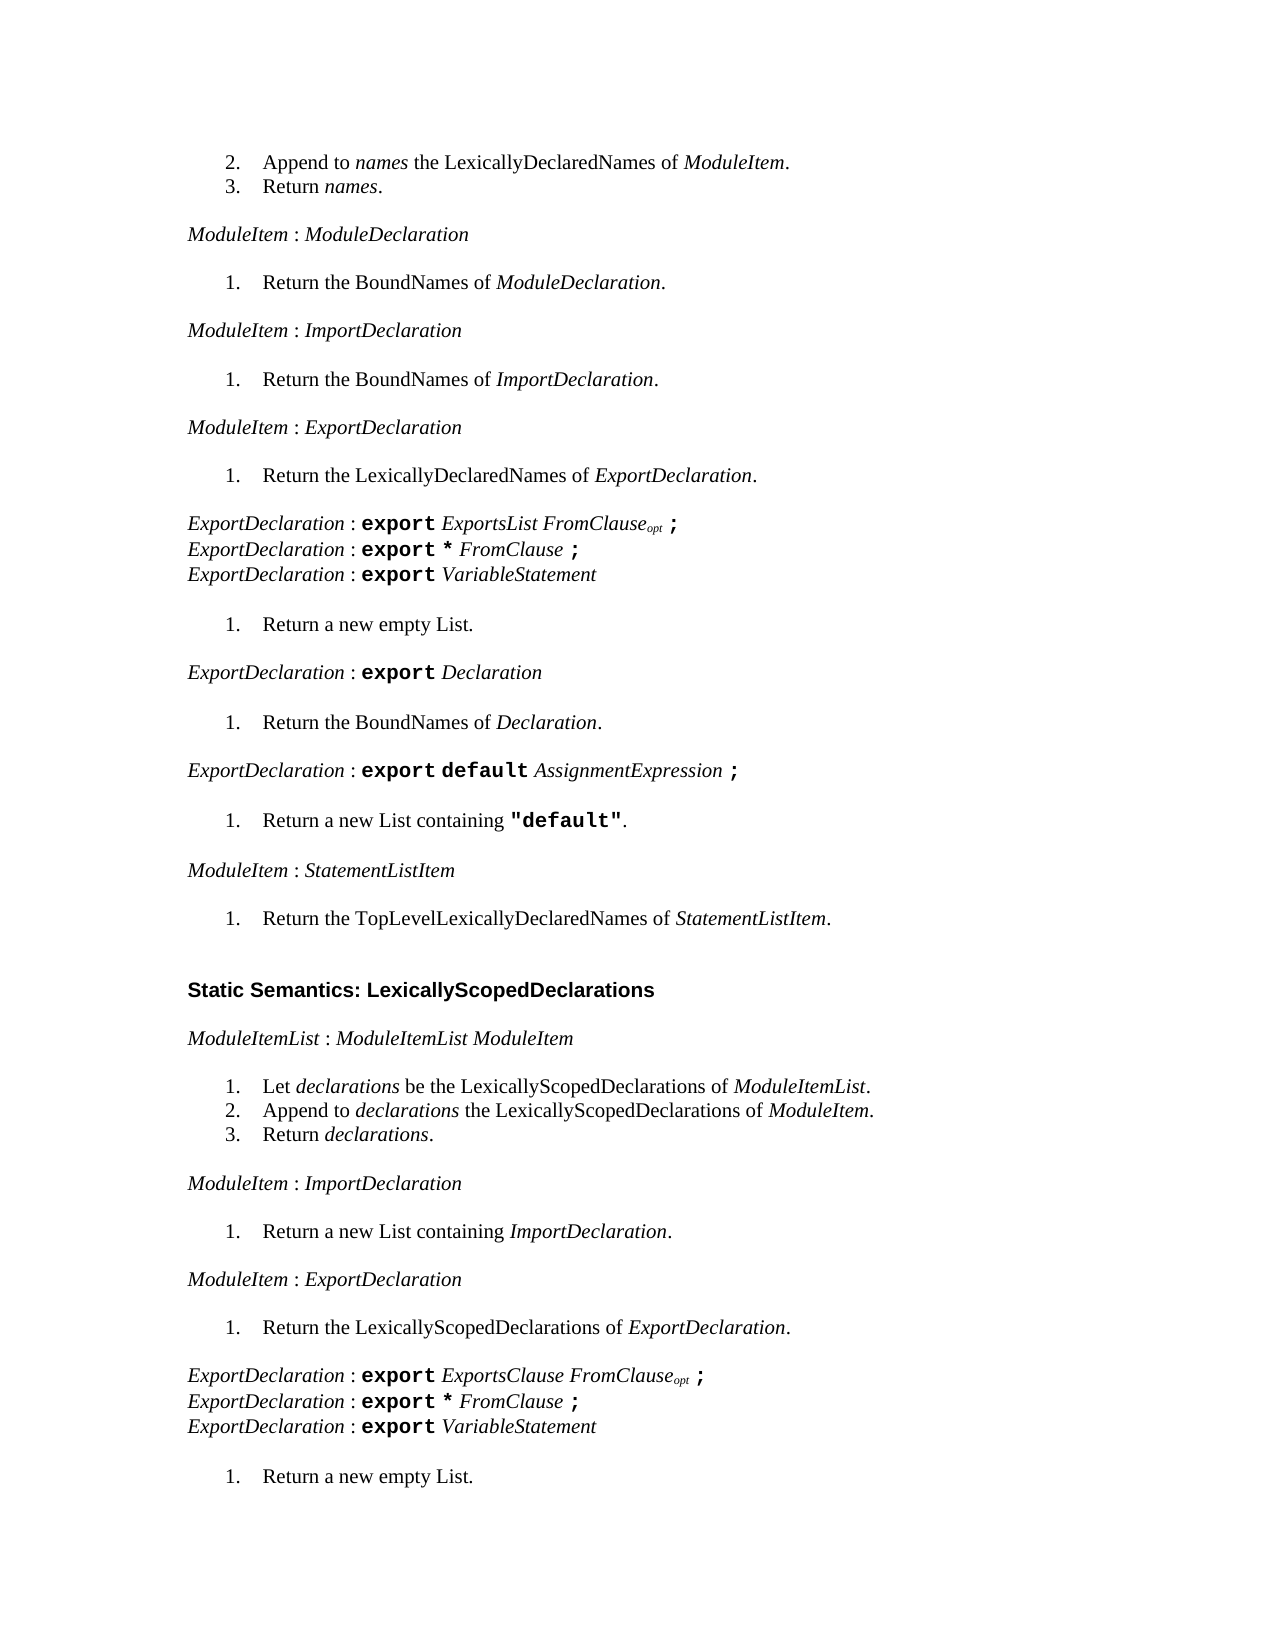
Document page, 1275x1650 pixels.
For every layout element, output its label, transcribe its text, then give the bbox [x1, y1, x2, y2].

list Return the BoundNames of ModuleDeclaration. [225, 270, 1087, 294]
list Let declarations be the LexicallyScopedDeclarations of ModuleItemList. [225, 1074, 1087, 1098]
list Return names. [225, 174, 1087, 198]
text ExportDeclaration : export * FromClause ; [187, 537, 1087, 562]
list Return a new empty List. [225, 612, 1087, 636]
list Append to names the LexicallyDeclaredNames of ModuleItem. [225, 150, 1087, 174]
text ExportDeclaration : export ExportsList FromClauseopt ; [187, 511, 1087, 537]
text ExportDeclaration : export Declaration [187, 660, 1087, 686]
list Return the BoundNames of Declaration. [225, 710, 1087, 734]
list Return the TopLevelLexicallyDeclaredNames of StatementListItem. [225, 906, 1087, 930]
list Return declarations. [225, 1122, 1087, 1146]
text Static Semantics: LexicallyScopedDeclarations [187, 978, 1087, 1002]
list Return a new List containing ImportDeclaration. [225, 1219, 1087, 1243]
text ExportDeclaration : export default AssignmentExpression ; [187, 758, 1087, 784]
list Return a new empty List. [225, 1464, 1087, 1488]
text ExportDeclaration : export ExportsClause FromClauseopt ; [187, 1363, 1087, 1389]
list Append to declarations the LexicallyScopedDeclarations of ModuleItem. [225, 1098, 1087, 1122]
text ModuleItem : ImportDeclaration [187, 318, 1087, 342]
text ModuleItem : ImportDeclaration [187, 1171, 1087, 1194]
list Return the LexicallyDeclaredNames of ExportDeclaration. [225, 463, 1087, 487]
text ModuleItem : ModuleDeclaration [187, 222, 1087, 246]
text ModuleItemList : ModuleItemList ModuleItem [187, 1026, 1087, 1050]
text ExportDeclaration : export VariableStatement [187, 1414, 1087, 1440]
text ModuleItem : ExportDeclaration [187, 415, 1087, 439]
text ModuleItem : StatementListItem [187, 858, 1087, 882]
list Return a new List containing "default". [225, 808, 1087, 834]
list Return the LexicallyScopedDeclarations of ExportDeclaration. [225, 1315, 1087, 1339]
text ExportDeclaration : export VariableStatement [187, 562, 1087, 588]
text ExportDeclaration : export * FromClause ; [187, 1389, 1087, 1414]
list Return the BoundNames of ImportDeclaration. [225, 367, 1087, 391]
text ModuleItem : ExportDeclaration [187, 1267, 1087, 1291]
